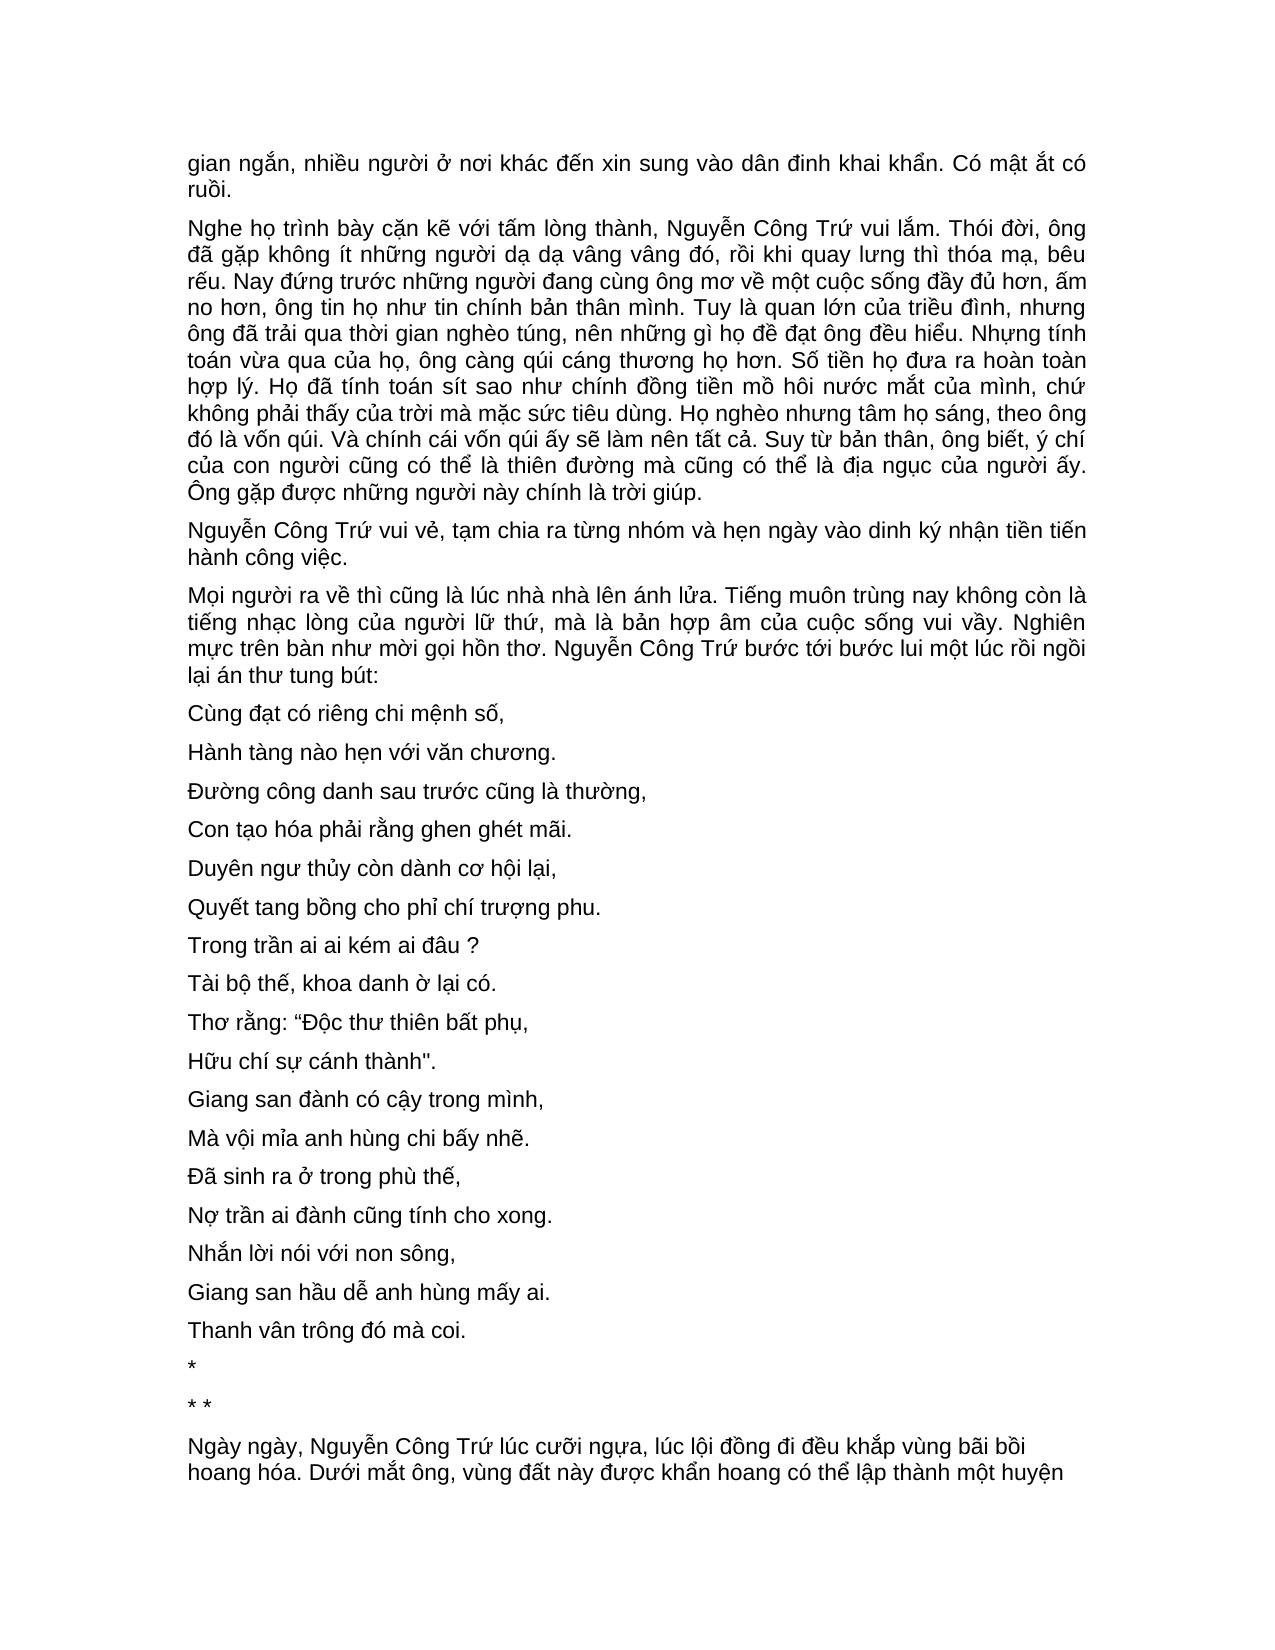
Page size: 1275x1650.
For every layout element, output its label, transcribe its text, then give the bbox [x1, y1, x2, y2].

text Duyên ngư thủy còn dành cơ hội lại, Quyết tang bồng cho phỉ chí trượng phu. Trong trần ai ai kém ai đâu ? [187, 855, 603, 958]
text gian ngắn, nhiều người ở nơi khác đến xin sung vào dân đinh khai khẩn. Có mật ắt có ruồi. [187, 150, 1088, 202]
text Đường công danh sau trước cũng là thường, Con tạo hóa phải rằng ghen ghét mãi. [187, 778, 649, 843]
text * * [187, 1394, 1100, 1420]
text Ngày ngày, Nguyễn Công Trứ lúc cưỡi ngựa, lúc lội đồng đi đều khắp vùng bãi bồi hoang hóa. Dưới mắt ông, vùng đất này được khẩn hoang có thể lập thành một huyện [187, 1433, 1081, 1486]
text Mọi người ra về thì cũng là lúc nhà nhà lên ánh lửa. Tiếng muôn trùng nay không còn là tiếng nhạc lòng của người lữ thứ, mà là bản hợp âm của cuộc sống vui vầy. Nghiên mực trên bàn như mời gọi hồn thơ. Nguyễn Công Trứ bước tới bước lui một lúc rồi ngồi lại án thư tung bút: [187, 582, 1088, 688]
text Nguyễn Công Trứ vui vẻ, tạm chia ra từng nhóm và hẹn ngày vào dinh ký nhận tiền tiến hành công việc. [187, 517, 1087, 570]
text Nghe họ trình bày cặn kẽ với tấm lòng thành, Nguyễn Công Trứ vui lắm. Thói đời, ông đã gặp không ít những người dạ dạ vâng vâng đó, rồi khi quay lưng thì thóa mạ, bêu rếu. Nay đứng trước những người đang cùng ông mơ về một cuộc sống đầy đủ hơn, ấm no hơn, ông tin họ như tin chính bản thân mình. Tuy là quan lớn của triều đình, nhưng ông đã trải qua thời gian nghèo túng, nên những gì họ đề đạt ông đều hiểu. Nhựng tính toán vừa qua của họ, ông càng qúi cáng thương họ hơn. Số tiền họ đưa ra hoàn toàn hợp lý. Họ đã tính toán sít sao như chính đồng tiền mồ hôi nước mắt của mình, chứ không phải thấy của trời mà mặc sức tiêu dùng. Họ nghèo nhưng tâm họ sáng, theo ông đó là vốn qúi. Và chính cái vốn qúi ấy sẽ làm nên tất cả. Suy từ bản thân, ông biết, ý chí của con người cũng có thể là thiên đường mà cũng có thể là địa ngục của người ấy. Ông gặp được những người này chính là trời giúp. [187, 215, 1088, 505]
text Cùng đạt có riêng chi mệnh số, Hành tàng nào hẹn với văn chương. [187, 700, 559, 765]
text Tài bộ thế, khoa danh ờ lại có. Thơ rằng: “Độc thư thiên bất phụ, Hữu chí sự cánh thành". [187, 970, 531, 1074]
text Giang san đành có cậy trong mình, Mà vội mỉa anh hùng chi bấy nhẽ. Đã sinh ra ở trong phù thế, [187, 1086, 546, 1189]
text Giang san hầu dễ anh hùng mấy ai. Thanh vân trông đó mà coi. [187, 1279, 553, 1344]
text Nợ trần ai đành cũng tính cho xong. Nhắn lời nói với non sông, [187, 1202, 555, 1267]
text * [187, 1356, 1100, 1382]
